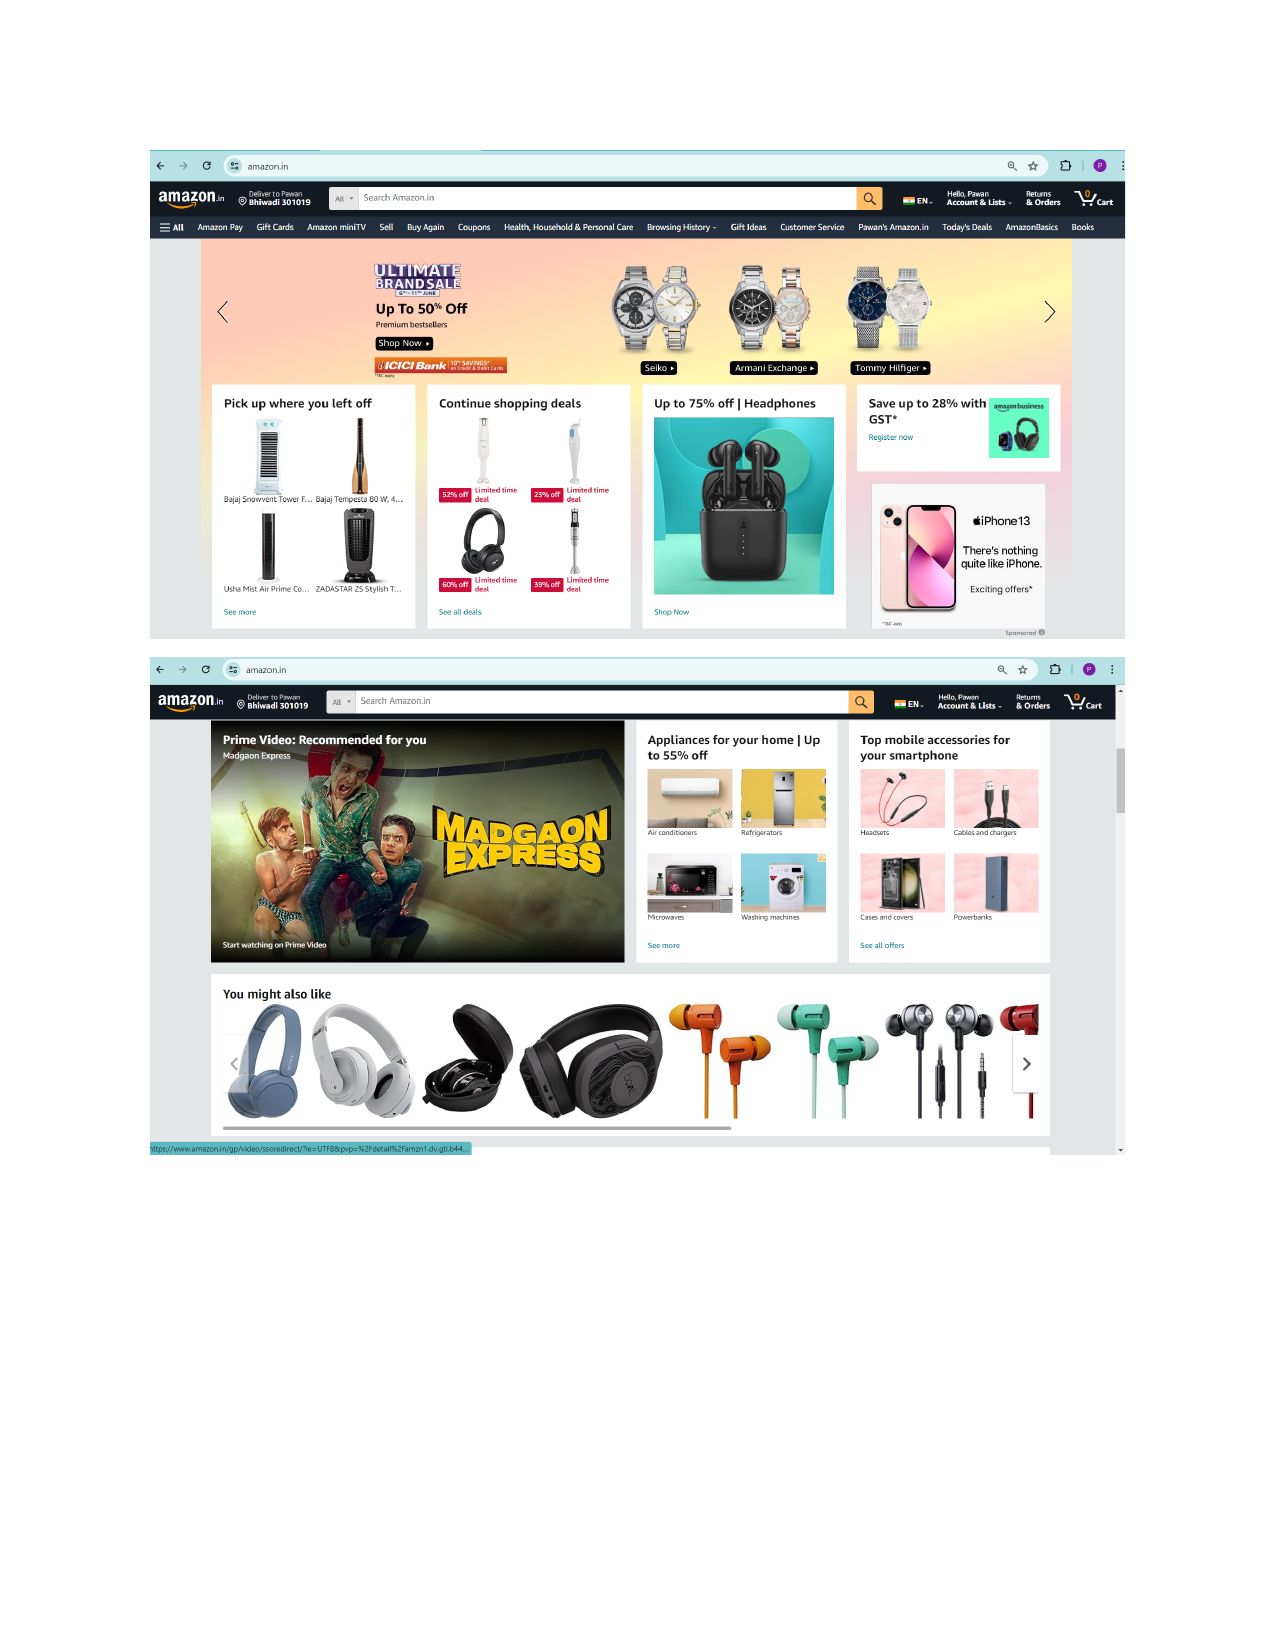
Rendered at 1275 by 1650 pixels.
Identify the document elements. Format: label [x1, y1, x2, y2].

picture [150, 657, 1125, 1155]
picture [150, 150, 1125, 639]
